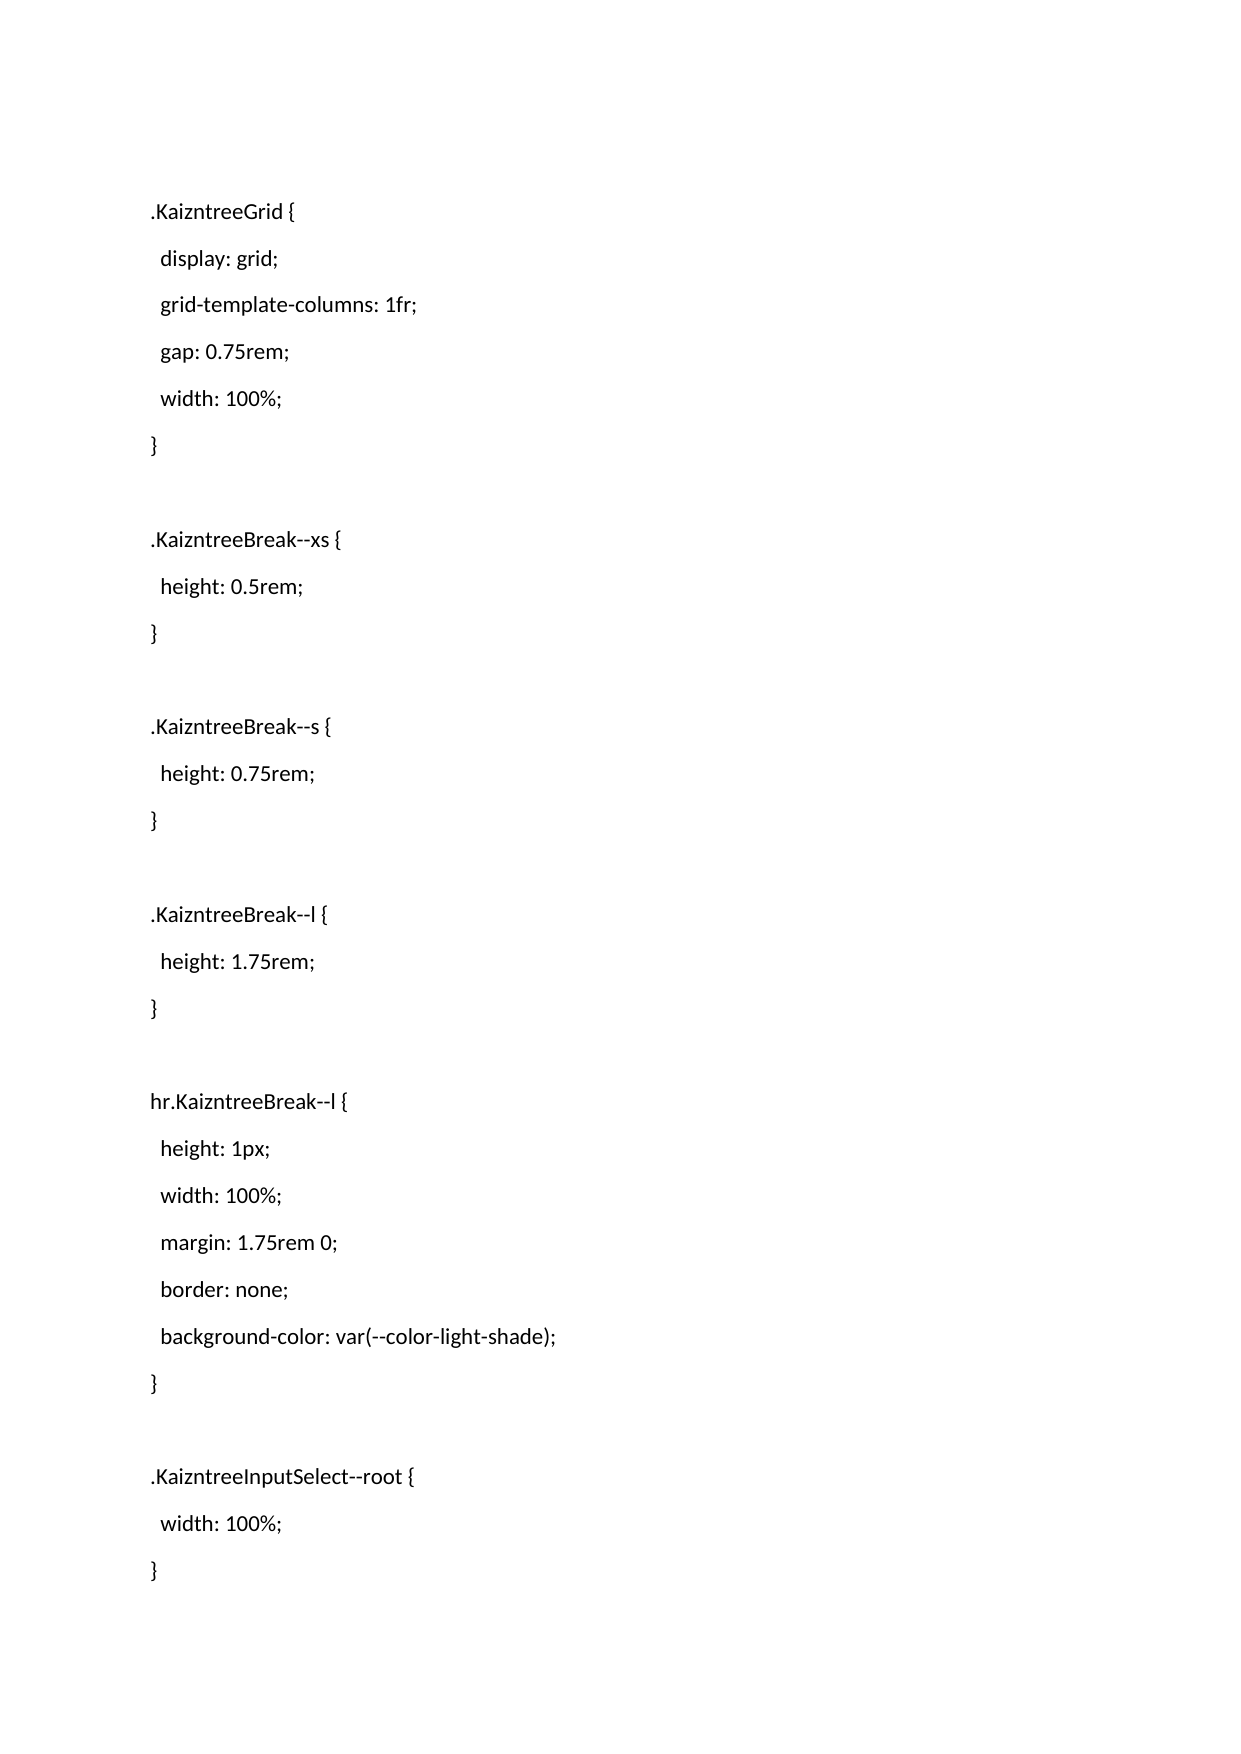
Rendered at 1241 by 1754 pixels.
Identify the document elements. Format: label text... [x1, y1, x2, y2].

text } [150, 806, 1090, 834]
text } [150, 994, 1090, 1022]
text height: 1px; [150, 1134, 1090, 1162]
text background-color: var(--color-light-shade); [150, 1322, 1090, 1350]
text .KaizntreeInputSelect--root { [150, 1462, 1090, 1491]
text width: 100%; [150, 1509, 1090, 1537]
text } [150, 1556, 1090, 1584]
text } [150, 431, 1090, 459]
text hr.KaizntreeBreak--l { [150, 1087, 1090, 1116]
text } [150, 619, 1090, 647]
text .KaizntreeBreak--l { [150, 900, 1090, 928]
text height: 0.5rem; [150, 572, 1090, 600]
text margin: 1.75rem 0; [150, 1228, 1090, 1256]
text grid-template-columns: 1fr; [150, 291, 1090, 319]
text display: grid; [150, 244, 1090, 272]
text border: none; [150, 1275, 1090, 1303]
text .KaizntreeGrid { [150, 197, 1090, 225]
text height: 1.75rem; [150, 947, 1090, 975]
text width: 100%; [150, 1181, 1090, 1209]
text gap: 0.75rem; [150, 337, 1090, 366]
text .KaizntreeBreak--xs { [150, 525, 1090, 553]
text } [150, 1369, 1090, 1397]
text width: 100%; [150, 384, 1090, 412]
text height: 0.75rem; [150, 759, 1090, 787]
text .KaizntreeBreak--s { [150, 712, 1090, 741]
